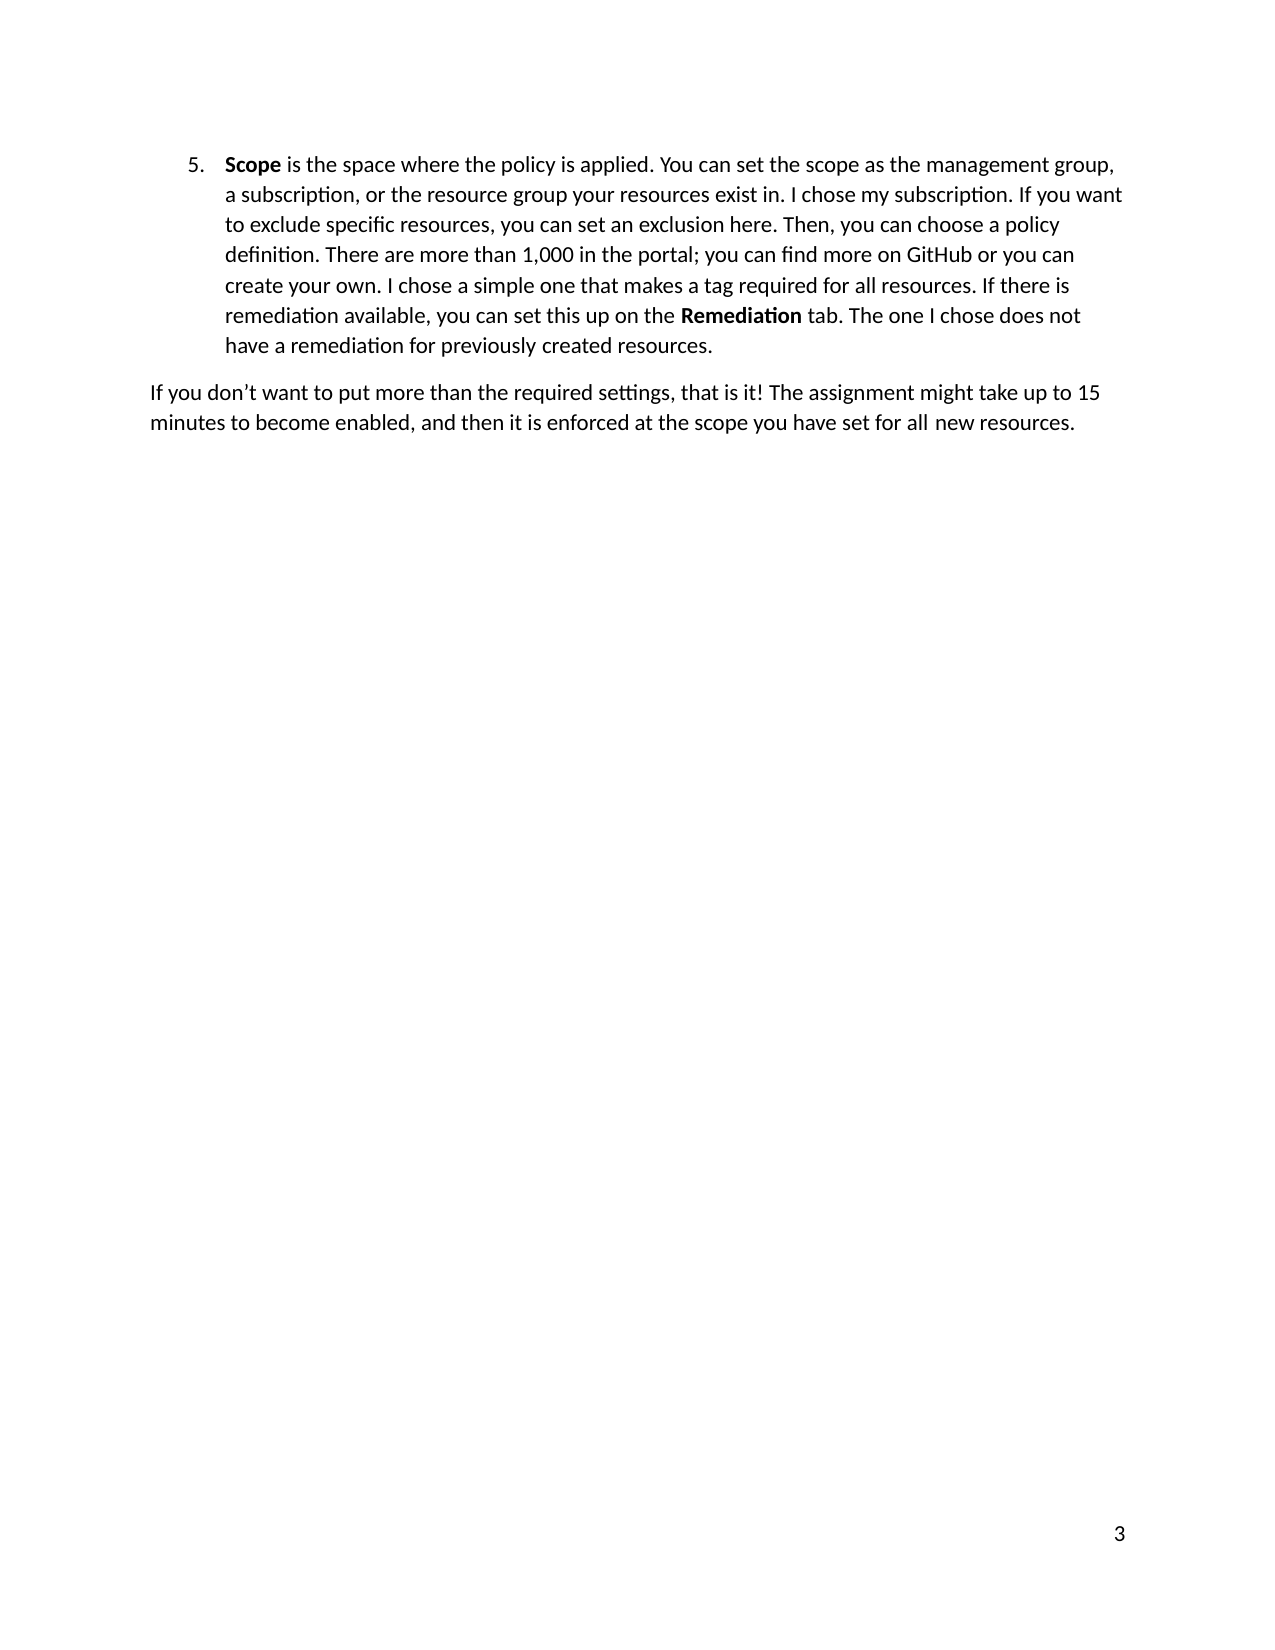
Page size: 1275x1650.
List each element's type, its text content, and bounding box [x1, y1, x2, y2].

text If you don’t want to put more than the required settings, that is it! The assignment might take up to 15 minutes to become enabled, and then it is enforced at the scope you have set for all new resources. [150, 378, 1125, 436]
list Scope is the space where the policy is applied. You can set the scope as the management group, a subscription, or the resource group your resources exist in. I chose my subscription. If you want to exclude specific resources, you can set an exclusion here. Then, you can choose a policy definition. There are more than 1,000 in the portal; you can find more on GitHub or you can create your own. I chose a simple one that makes a tag required for all resources. If there is remediation available, you can set this up on the Remediation tab. The one I chose does not have a remediation for previously created resources. [187, 150, 1125, 359]
